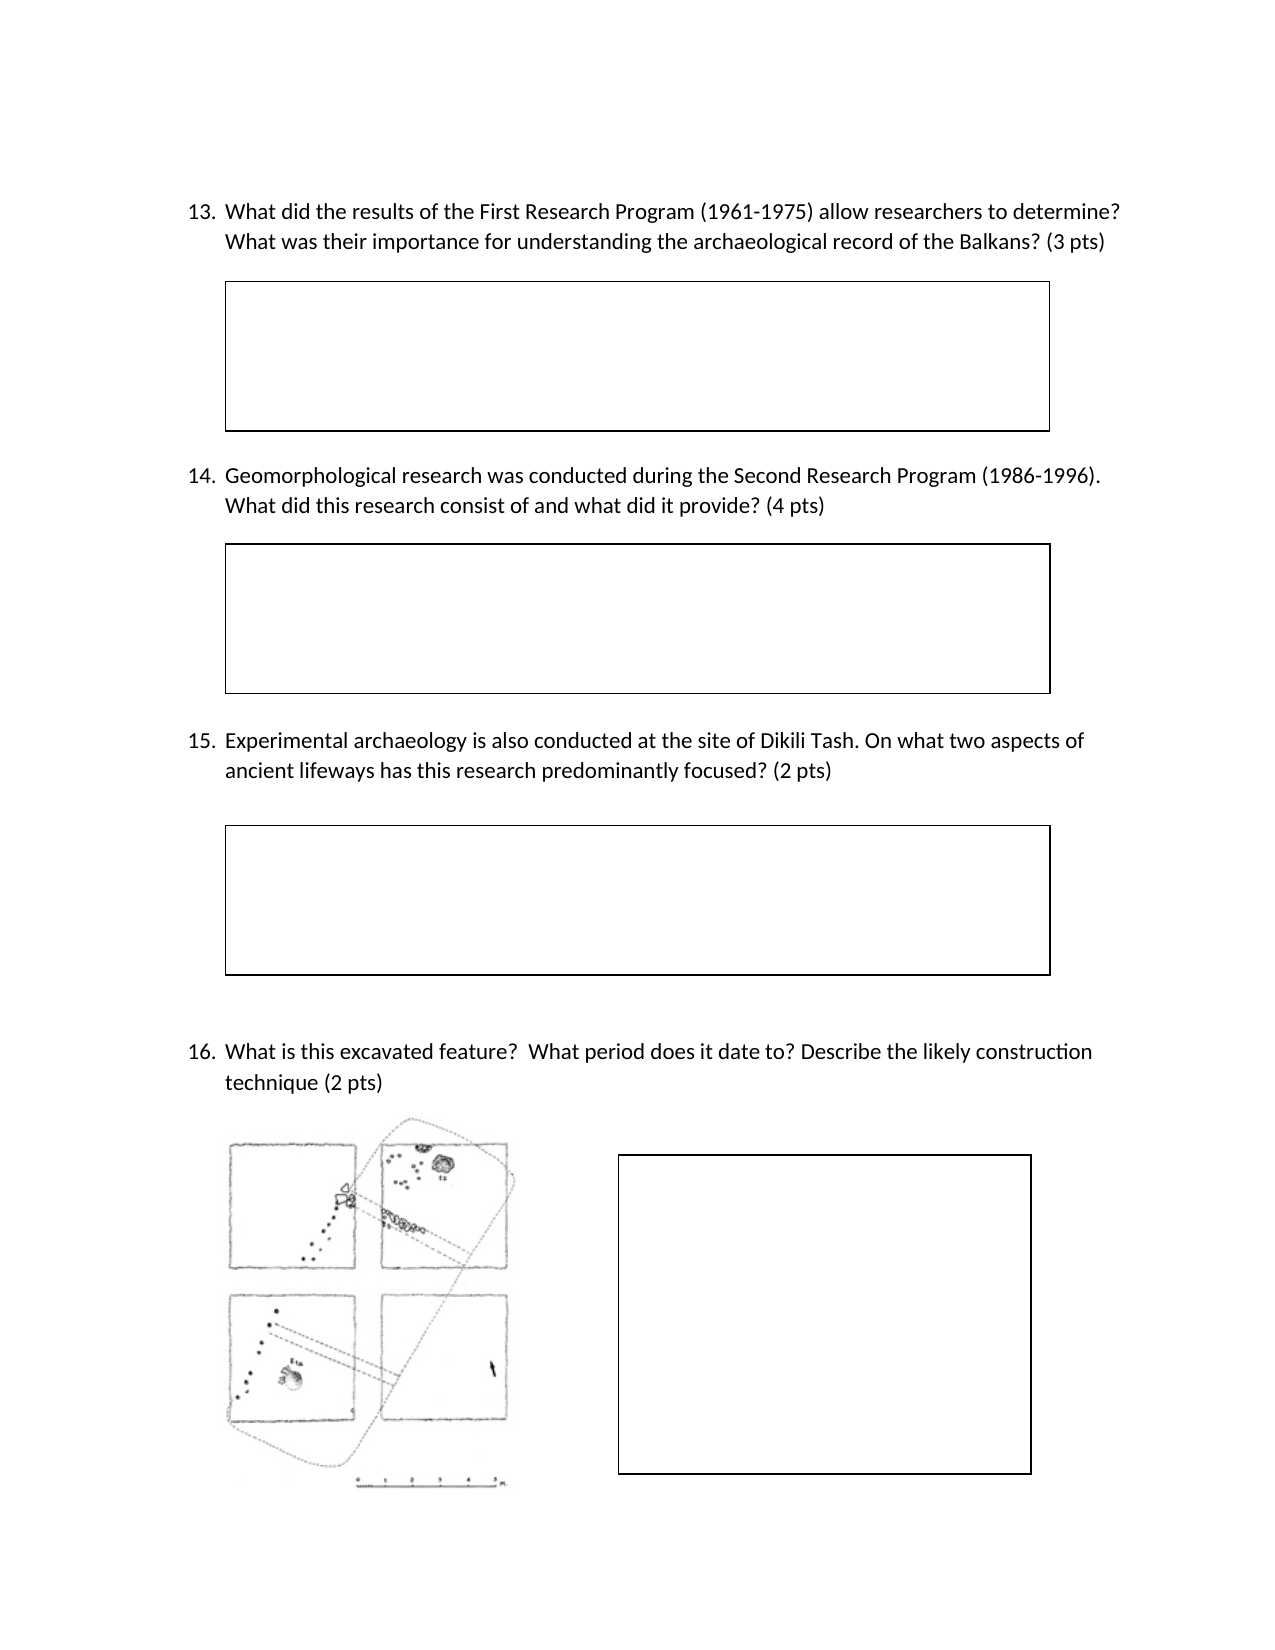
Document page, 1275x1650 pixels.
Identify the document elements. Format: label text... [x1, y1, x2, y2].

list What is this excavated feature? What period does it date to? Describe the likely construction technique (2 pts) [187, 1037, 1125, 1096]
picture [212, 1114, 531, 1499]
list What did the results of the First Research Program (1961-1975) allow researchers to determine? What was their importance for understanding the archaeological record of the Balkans? (3 pts) [187, 197, 1125, 255]
list Experimental archaeology is also conducted at the site of Dikili Tash. On what two aspects of ancient lifeways has this research predominantly focused? (2 pts) [187, 726, 1125, 784]
list Geomorphological research was conducted during the Second Research Program (1986-1996). What did this research consist of and what did it provide? (4 pts) [187, 461, 1125, 520]
